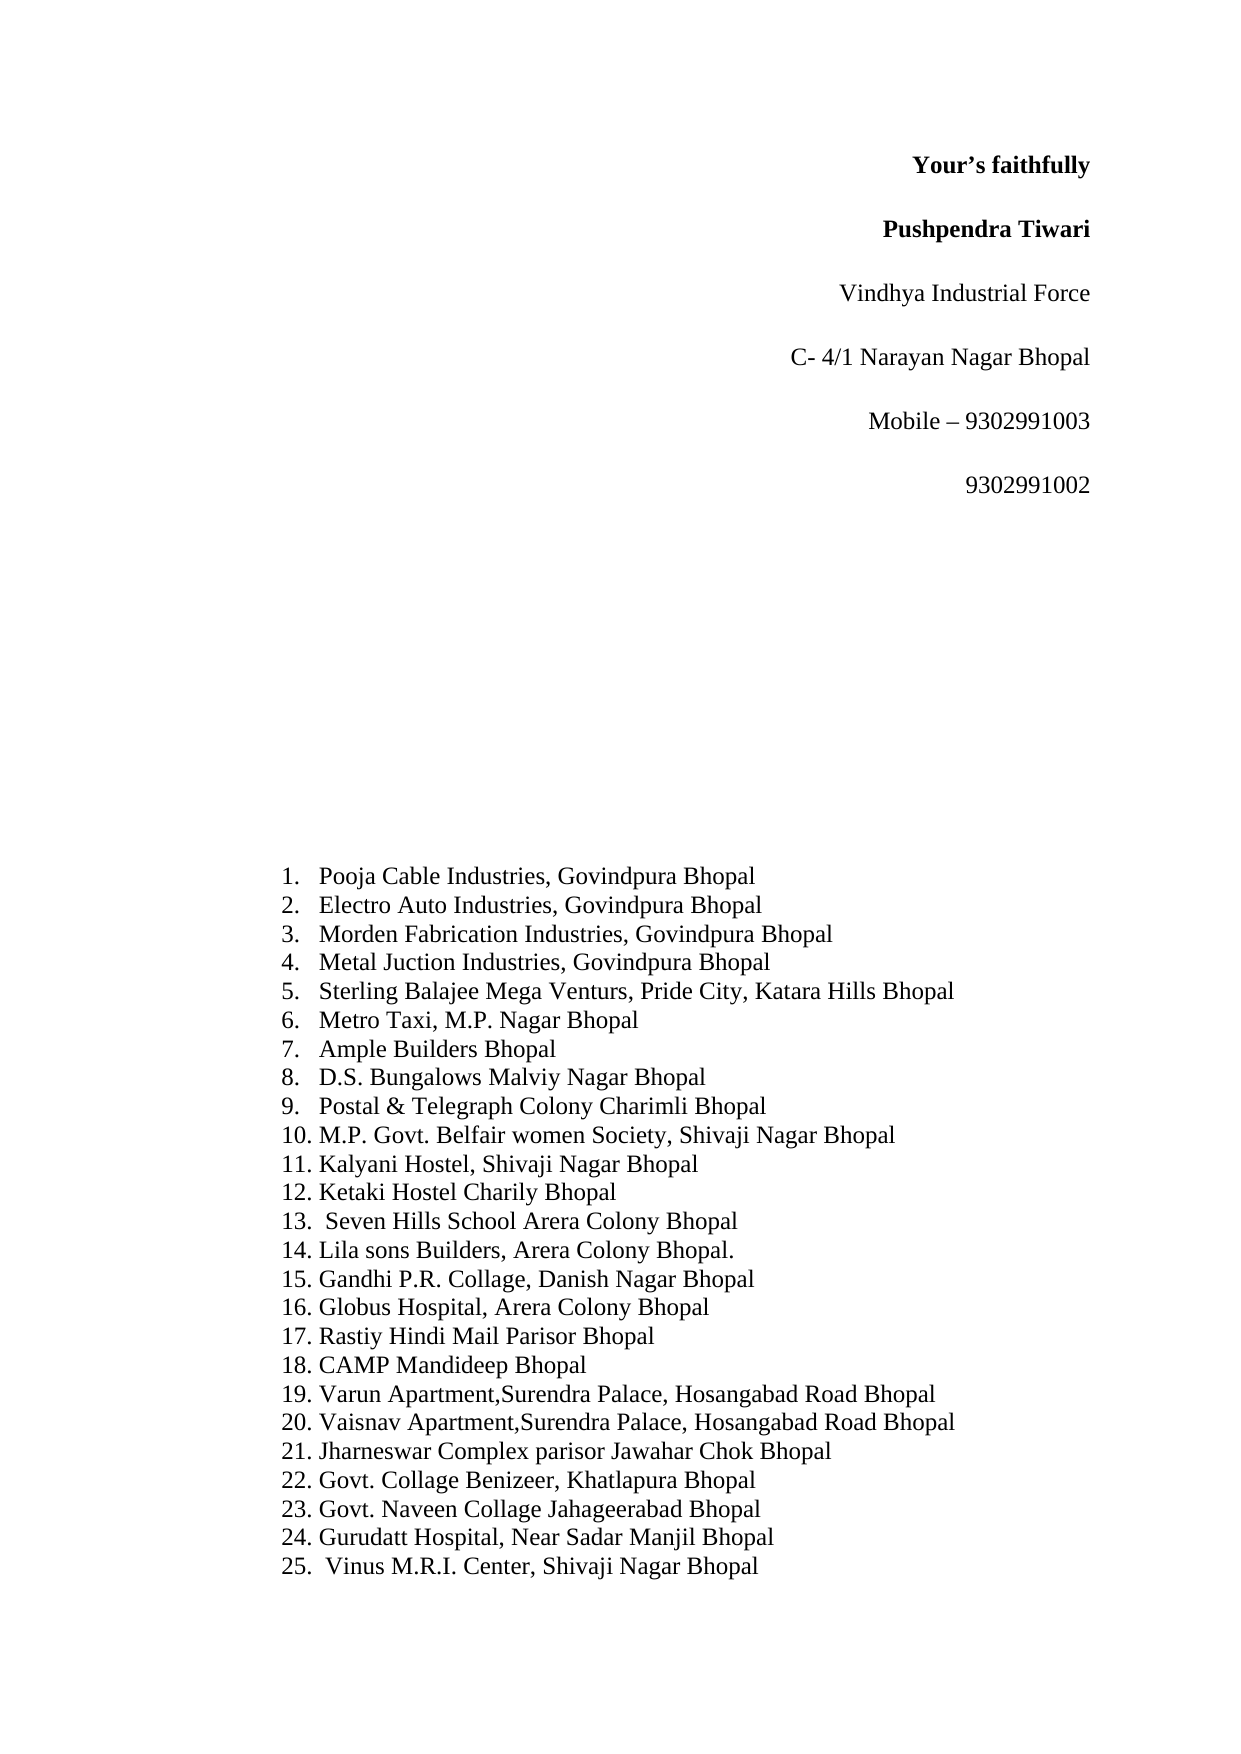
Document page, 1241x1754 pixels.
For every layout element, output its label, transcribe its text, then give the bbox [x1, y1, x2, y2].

list Pooja Cable Industries, Govindpura Bhopal [281, 861, 1090, 890]
list Govt. Collage Benizeer, Khatlapura Bhopal [281, 1465, 1090, 1494]
list Postal & Telegraph Colony Charimli Bhopal [281, 1091, 1090, 1120]
text Your’s faithfully [150, 150, 1090, 179]
list Metro Taxi, M.P. Nagar Bhopal [281, 1005, 1090, 1034]
list CAMP Mandideep Bhopal [281, 1350, 1090, 1379]
list Vaisnav Apartment,Surendra Palace, Hosangabad Road Bhopal [281, 1407, 1090, 1436]
list Jharneswar Complex parisor Jawahar Chok Bhopal [281, 1436, 1090, 1465]
text Pushpendra Tiwari [150, 214, 1090, 243]
list Rastiy Hindi Mail Parisor Bhopal [281, 1321, 1090, 1350]
list Sterling Balajee Mega Venturs, Pride City, Katara Hills Bhopal [281, 976, 1090, 1005]
list Varun Apartment,Surendra Palace, Hosangabad Road Bhopal [281, 1379, 1090, 1407]
list Globus Hospital, Arera Colony Bhopal [281, 1292, 1090, 1321]
text C- 4/1 Narayan Nagar Bhopal [150, 342, 1090, 371]
list Ample Builders Bhopal [281, 1034, 1090, 1062]
list Govt. Naveen Collage Jahageerabad Bhopal [281, 1494, 1090, 1522]
list Gandhi P.R. Collage, Danish Nagar Bhopal [281, 1264, 1090, 1292]
list D.S. Bungalows Malviy Nagar Bhopal [281, 1062, 1090, 1091]
list Metal Juction Industries, Govindpura Bhopal [281, 947, 1090, 976]
text 9302991002 [150, 470, 1090, 498]
list Seven Hills School Arera Colony Bhopal [281, 1206, 1090, 1235]
list Morden Fabrication Industries, Govindpura Bhopal [281, 919, 1090, 947]
list M.P. Govt. Belfair women Society, Shivaji Nagar Bhopal [281, 1120, 1090, 1149]
list Gurudatt Hospital, Near Sadar Manjil Bhopal [281, 1522, 1090, 1551]
text Vindhya Industrial Force [150, 278, 1090, 307]
list Ketaki Hostel Charily Bhopal [281, 1177, 1090, 1206]
list Electro Auto Industries, Govindpura Bhopal [281, 890, 1090, 919]
list Vinus M.R.I. Center, Shivaji Nagar Bhopal [281, 1551, 1090, 1580]
list Lila sons Builders, Arera Colony Bhopal. [281, 1235, 1090, 1264]
text Mobile – 9302991003 [150, 406, 1090, 434]
list Kalyani Hostel, Shivaji Nagar Bhopal [281, 1149, 1090, 1177]
